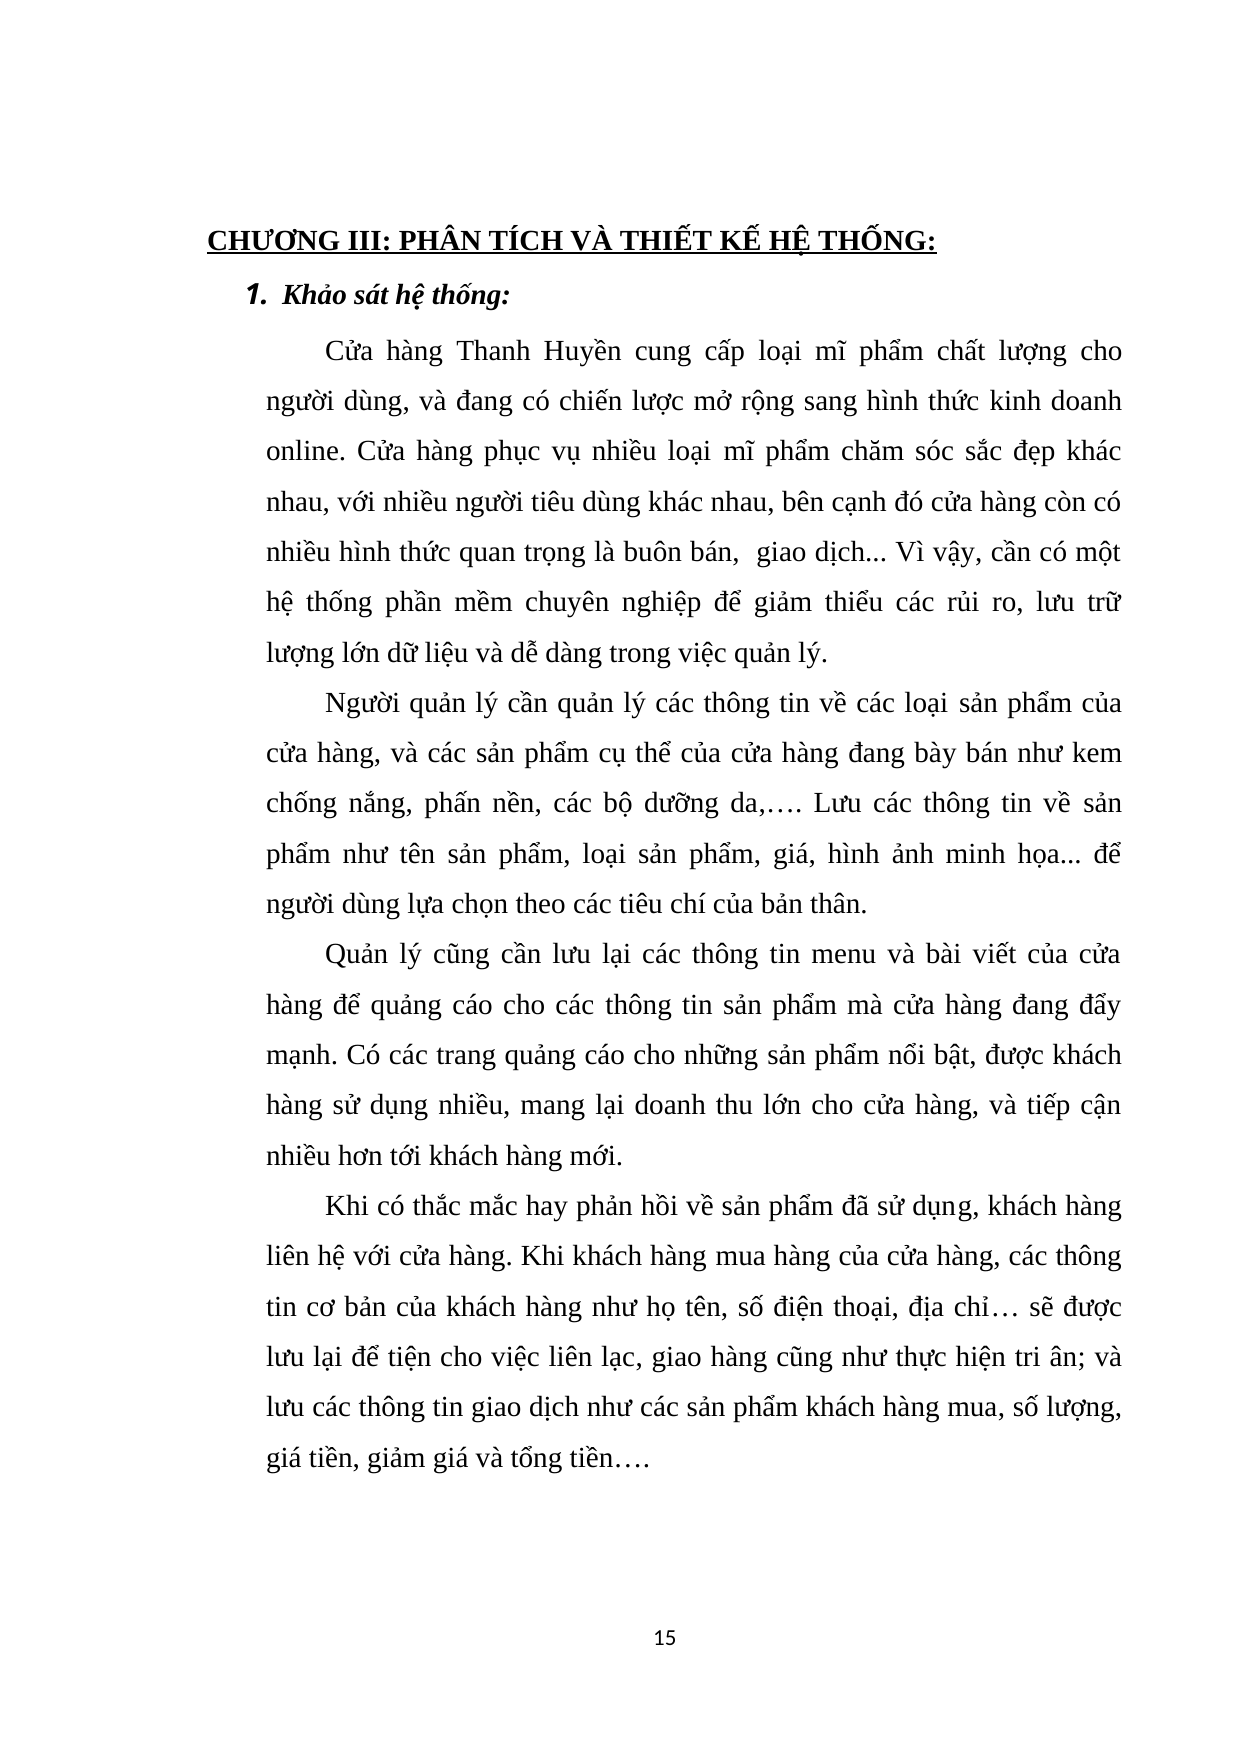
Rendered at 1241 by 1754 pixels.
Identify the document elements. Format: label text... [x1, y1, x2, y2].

text Người quản lý cần quản lý các thông tin về các loại sản phẩm của cửa hàng, và các sản phẩm cụ thể của cửa hàng đang bày bán như kem chống nắng, phấn nền, các bộ dưỡng da,…. Lưu các thông tin về sản phẩm như tên sản phẩm, loại sản phẩm, giá, hình ảnh minh họa... để người dùng lựa chọn theo các tiêu chí của bản thân. [266, 685, 1122, 920]
text Khi có thắc mắc hay phản hồi về sản phẩm đã sử dụng, khách hàng liên hệ với cửa hàng. Khi khách hàng mua hàng của cửa hàng, các thông tin cơ bản của khách hàng như họ tên, số điện thoại, địa chỉ… sẽ được lưu lại để tiện cho việc liên lạc, giao hàng cũng như thực hiện tri ân; và lưu các thông tin giao dịch như các sản phẩm khách hàng mua, số lượng, giá tiền, giảm giá và tổng tiền…. [266, 1188, 1122, 1473]
subtitle CHƯƠNG III: PHÂN TÍCH VÀ THIẾT KẾ HỆ THỐNG: [207, 223, 1122, 257]
list Khảo sát hệ thống: [244, 273, 1122, 313]
text Cửa hàng Thanh Huyền cung cấp loại mĩ phẩm chất lượng cho người dùng, và đang có chiến lược mở rộng sang hình thức kinh doanh online. Cửa hàng phục vụ nhiều loại mĩ phẩm chăm sóc sắc đẹp khác nhau, với nhiều người tiêu dùng khác nhau, bên cạnh đó cửa hàng còn có nhiều hình thức quan trọng là buôn bán, giao dịch... Vì vậy, cần có một hệ thống phần mềm chuyên nghiệp để giảm thiểu các rủi ro, lưu trữ lượng lớn dữ liệu và dễ dàng trong việc quản lý. [266, 333, 1122, 668]
text Quản lý cũng cần lưu lại các thông tin menu và bài viết của cửa hàng để quảng cáo cho các thông tin sản phẩm mà cửa hàng đang đẩy mạnh. Có các trang quảng cáo cho những sản phẩm nổi bật, được khách hàng sử dụng nhiều, mang lại doanh thu lớn cho cửa hàng, và tiếp cận nhiều hơn tới khách hàng mới. [266, 937, 1122, 1171]
